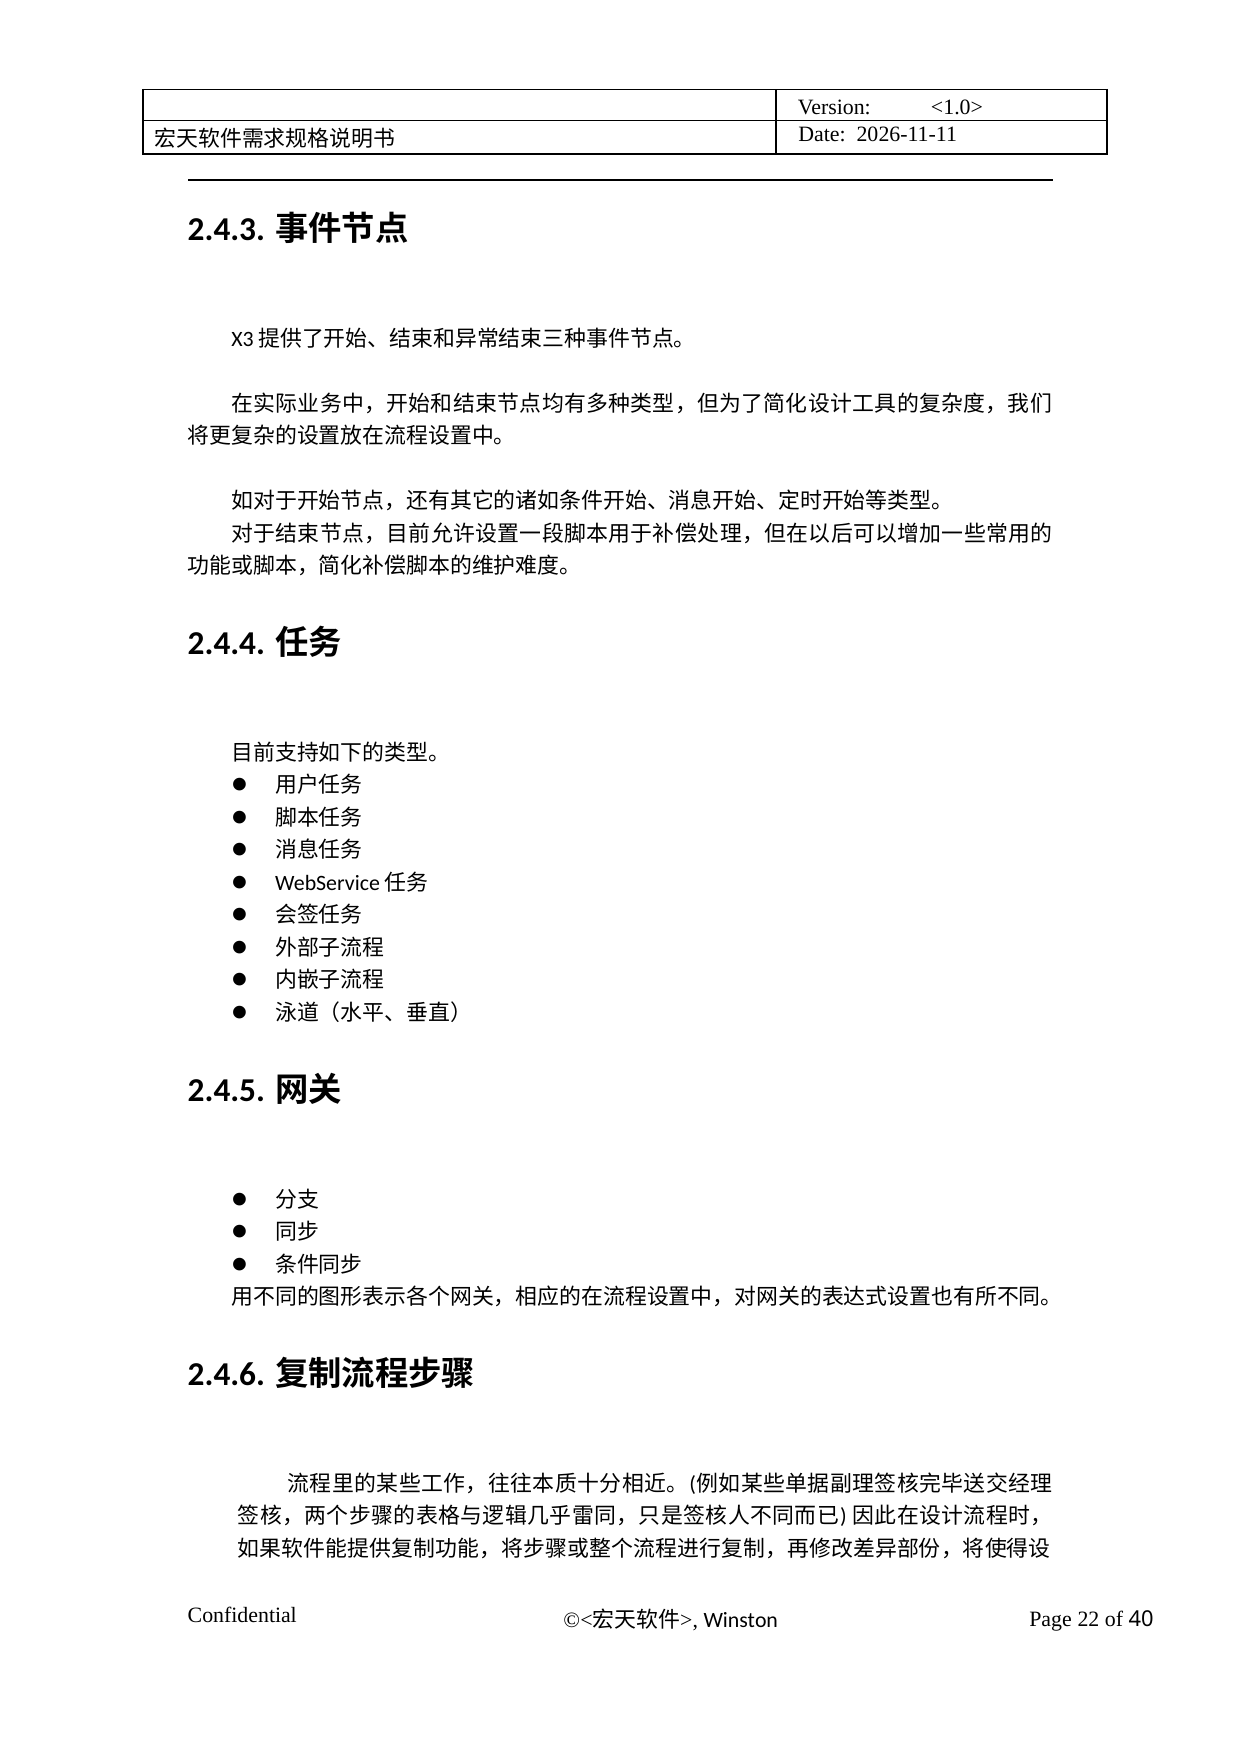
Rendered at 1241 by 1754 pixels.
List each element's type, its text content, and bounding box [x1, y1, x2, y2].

list 消息任务 [231, 832, 1053, 864]
list 分支 [231, 1181, 1053, 1214]
list 条件同步 [231, 1246, 1053, 1279]
subtitle 任务 [187, 607, 1053, 672]
text X3提供了开始、结束和异常结束三种事件节点。 [187, 320, 1053, 353]
list 泳道（水平、垂直） [231, 994, 1053, 1027]
text 在实际业务中，开始和结束节点均有多种类型，但为了简化设计工具的复杂度，我们将更复杂的设置放在流程设置中。 [187, 385, 1053, 450]
list 脚本任务 [231, 799, 1053, 832]
subtitle 事件节点 [187, 193, 1053, 258]
list 用户任务 [231, 767, 1053, 799]
list WebService任务 [231, 864, 1053, 897]
text 用不同的图形表示各个网关，相应的在流程设置中，对网关的表达式设置也有所不同。 [187, 1279, 1053, 1311]
text 对于结束节点，目前允许设置一段脚本用于补偿处理，但在以后可以增加一些常用的功能或脚本，简化补偿脚本的维护难度。 [187, 515, 1053, 580]
subtitle 网关 [187, 1054, 1053, 1119]
list 内嵌子流程 [231, 962, 1053, 994]
list 会签任务 [231, 897, 1053, 929]
subtitle 复制流程步骤 [187, 1338, 1053, 1403]
list 同步 [231, 1214, 1053, 1246]
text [237, 1465, 1053, 1563]
text 如对于开始节点，还有其它的诸如条件开始、消息开始、定时开始等类型。 [187, 483, 1053, 515]
list 外部子流程 [231, 929, 1053, 962]
text 目前支持如下的类型。 [187, 734, 1053, 767]
